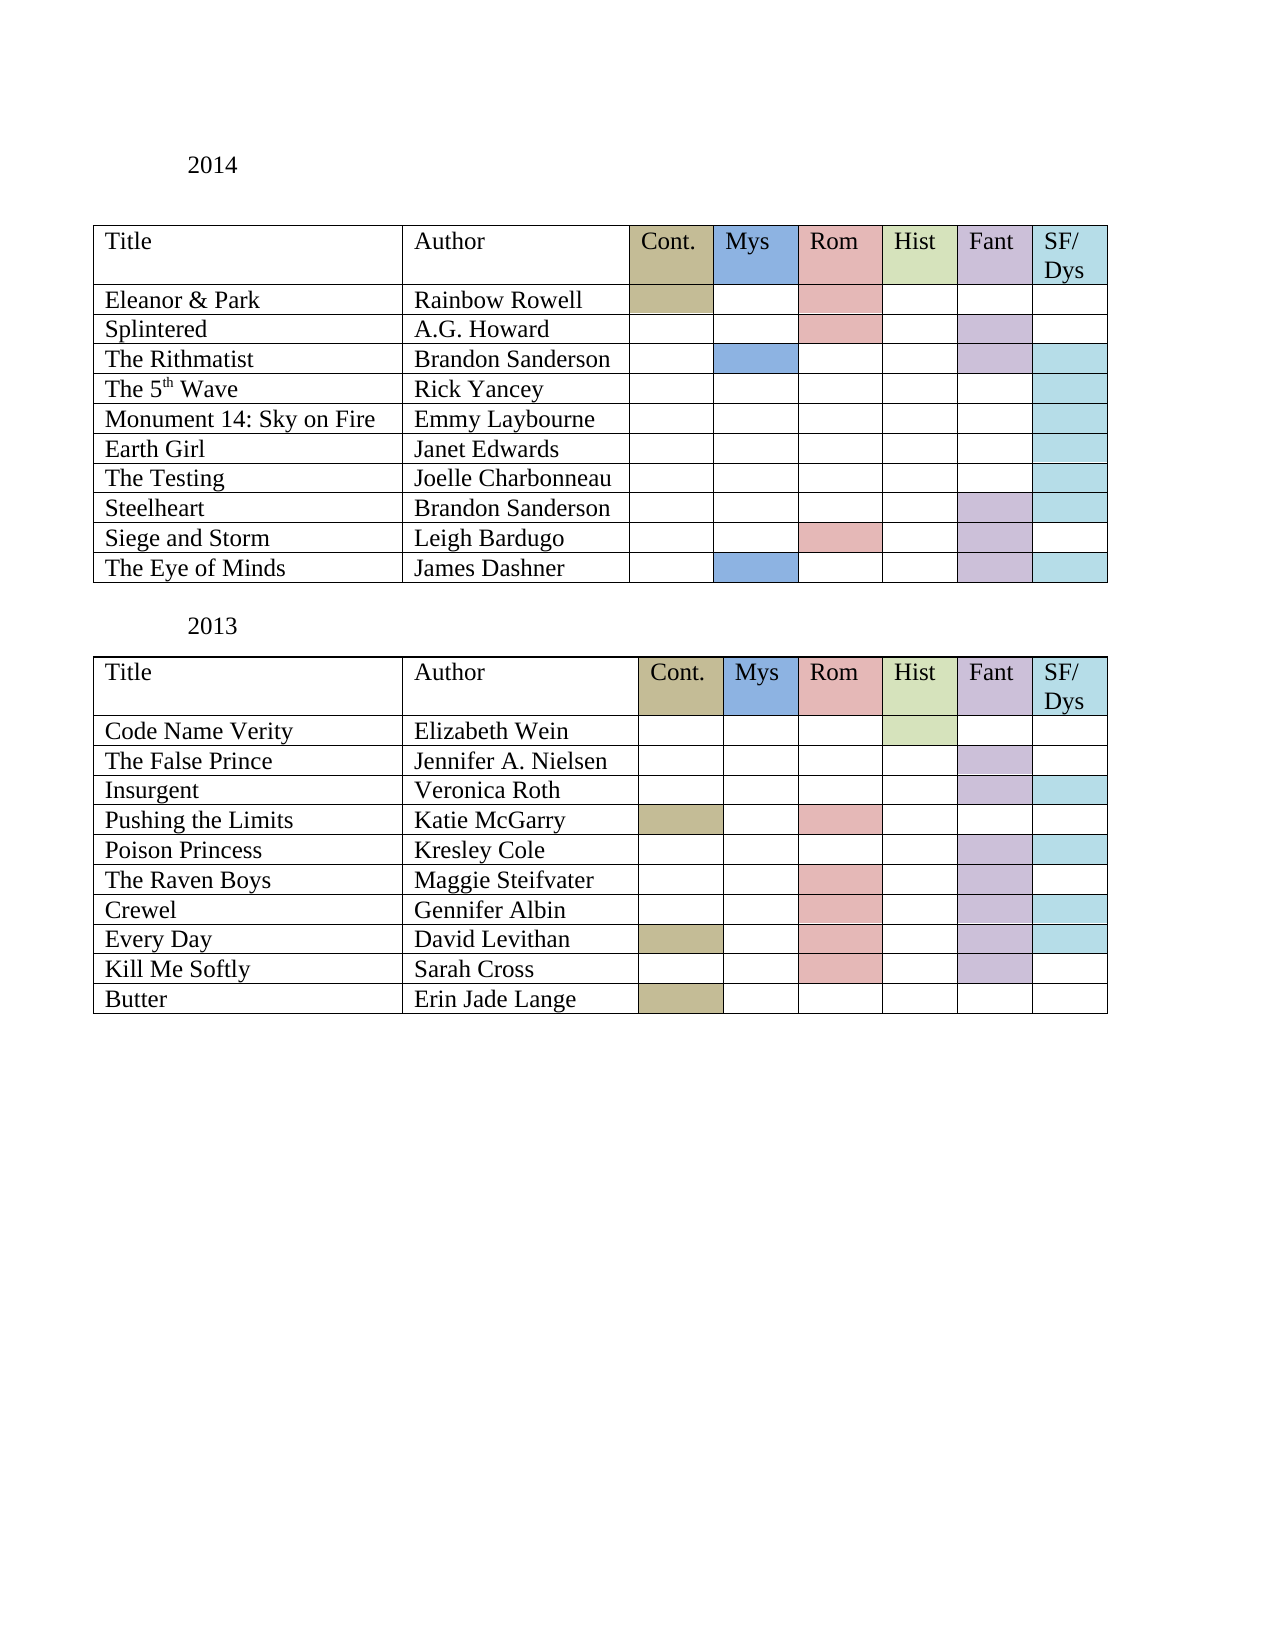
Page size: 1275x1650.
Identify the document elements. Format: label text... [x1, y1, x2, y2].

table_cell Janet Edwards [403, 434, 629, 462]
table_cell [724, 835, 798, 864]
table_cell [1033, 746, 1107, 774]
table_cell [883, 746, 957, 774]
table_cell [958, 835, 1032, 864]
table_cell [714, 434, 798, 462]
table_cell [639, 954, 723, 983]
table_cell [714, 374, 798, 403]
table_cell Pushing the Limits [94, 805, 402, 834]
table_header Mys [724, 658, 798, 715]
table_cell [958, 434, 1032, 462]
table_cell [799, 835, 882, 864]
table_cell [958, 954, 1032, 983]
table_cell Elizabeth Wein [403, 716, 638, 745]
table_cell [639, 716, 723, 745]
table_cell [724, 716, 798, 745]
table_cell [799, 746, 882, 774]
table_cell [883, 553, 957, 582]
table_cell [630, 434, 713, 462]
table_header Mys [714, 226, 798, 284]
table_cell [630, 464, 713, 492]
table_header Rom [799, 658, 882, 715]
table_cell [1033, 374, 1107, 403]
table_cell A.G. Howard [403, 315, 629, 343]
table_cell [724, 776, 798, 804]
table_cell [1033, 315, 1107, 343]
table_cell [639, 984, 723, 1013]
text 2013 [187, 611, 1087, 640]
table_cell [639, 776, 723, 804]
table_cell [630, 315, 713, 343]
table_cell Kresley Cole [403, 835, 638, 864]
table_cell [724, 954, 798, 983]
table_cell Jennifer A. Nielsen [403, 746, 638, 774]
table_cell [1033, 523, 1107, 552]
table_cell [714, 285, 798, 313]
table_cell [639, 835, 723, 864]
table_cell [958, 315, 1032, 343]
table_cell Splintered [94, 315, 402, 343]
table_cell [958, 553, 1032, 582]
table_header Author [403, 658, 638, 715]
table_cell The 5th Wave [94, 374, 402, 403]
table_cell [883, 925, 957, 953]
table_cell Code Name Verity [94, 716, 402, 745]
table_cell Earth Girl [94, 434, 402, 462]
table_cell [799, 925, 882, 953]
table_cell [883, 716, 957, 745]
table_header SF/Dys [1033, 226, 1107, 284]
table_cell [714, 464, 798, 492]
table_header SF/Dys [1033, 658, 1107, 715]
table_cell [883, 895, 957, 923]
table_cell Monument 14: Sky on Fire [94, 404, 402, 433]
table_cell [714, 315, 798, 343]
table_cell The Rithmatist [94, 344, 402, 373]
table_cell Gennifer Albin [403, 895, 638, 923]
table_cell Every Day [94, 925, 402, 953]
table_cell [958, 746, 1032, 774]
table_cell [883, 835, 957, 864]
table_cell [639, 925, 723, 953]
table_cell [1033, 434, 1107, 462]
table_header Fant [958, 226, 1032, 284]
table_cell [1033, 805, 1107, 834]
table_cell [883, 984, 957, 1013]
table_cell [958, 925, 1032, 953]
table_cell [799, 805, 882, 834]
table_cell [799, 984, 882, 1013]
table_header Hist [883, 658, 957, 715]
table_cell [958, 523, 1032, 552]
table_header Fant [958, 658, 1032, 715]
table_cell [1033, 553, 1107, 582]
table_cell Siege and Storm [94, 523, 402, 552]
table_cell [799, 464, 882, 492]
table_cell [639, 895, 723, 923]
table_cell [799, 493, 882, 522]
table_cell Erin Jade Lange [403, 984, 638, 1013]
table_cell [1033, 344, 1107, 373]
table_cell Insurgent [94, 776, 402, 804]
table_cell Rainbow Rowell [403, 285, 629, 313]
table_cell [799, 374, 882, 403]
table_cell [883, 776, 957, 804]
table_cell [958, 865, 1032, 894]
table_cell [958, 895, 1032, 923]
table_cell [724, 895, 798, 923]
table_cell Crewel [94, 895, 402, 923]
table_cell Veronica Roth [403, 776, 638, 804]
table_cell [799, 285, 882, 313]
table_cell [958, 404, 1032, 433]
table_cell [799, 954, 882, 983]
table_cell [799, 315, 882, 343]
table_cell [714, 523, 798, 552]
table_cell [883, 954, 957, 983]
table_cell [714, 553, 798, 582]
table_cell [1033, 925, 1107, 953]
table_cell [1033, 285, 1107, 313]
table_cell [958, 805, 1032, 834]
table_cell The False Prince [94, 746, 402, 774]
table_cell [639, 805, 723, 834]
table_cell [958, 984, 1032, 1013]
table_cell Joelle Charbonneau [403, 464, 629, 492]
table_cell [714, 404, 798, 433]
table_cell The Eye of Minds [94, 553, 402, 582]
table_cell [958, 716, 1032, 745]
table_cell [799, 404, 882, 433]
table_cell [958, 344, 1032, 373]
table_header Hist [883, 226, 957, 284]
table_cell Eleanor & Park [94, 285, 402, 313]
table_cell [1033, 984, 1107, 1013]
table_cell [639, 746, 723, 774]
table_cell [724, 746, 798, 774]
table_cell Leigh Bardugo [403, 523, 629, 552]
table_cell [630, 553, 713, 582]
table_cell [714, 493, 798, 522]
table_cell [799, 434, 882, 462]
table_cell [1033, 493, 1107, 522]
text 2014 [187, 150, 1087, 179]
table_header Cont. [630, 226, 713, 284]
table_cell Brandon Sanderson [403, 344, 629, 373]
table_cell [958, 776, 1032, 804]
table_cell David Levithan [403, 925, 638, 953]
table_cell [1033, 865, 1107, 894]
table_cell [1033, 716, 1107, 745]
table_cell [714, 344, 798, 373]
table_cell The Raven Boys [94, 865, 402, 894]
table_cell The Testing [94, 464, 402, 492]
table_cell [883, 493, 957, 522]
table_cell Sarah Cross [403, 954, 638, 983]
table_cell [630, 344, 713, 373]
table_cell [883, 805, 957, 834]
table_cell Kill Me Softly [94, 954, 402, 983]
table_cell [799, 865, 882, 894]
table_cell James Dashner [403, 553, 629, 582]
table_cell [883, 523, 957, 552]
table_cell [1033, 895, 1107, 923]
table_cell [1033, 464, 1107, 492]
table_cell [799, 776, 882, 804]
table_cell [958, 493, 1032, 522]
table_cell [724, 984, 798, 1013]
table_cell [630, 285, 713, 313]
table_cell [630, 374, 713, 403]
table_cell [630, 404, 713, 433]
table_cell [724, 805, 798, 834]
table_cell [958, 374, 1032, 403]
table_cell [630, 493, 713, 522]
table_header Author [403, 226, 629, 284]
table_cell Steelheart [94, 493, 402, 522]
table_cell [883, 434, 957, 462]
table_cell [958, 285, 1032, 313]
table_cell [883, 315, 957, 343]
table_cell Poison Princess [94, 835, 402, 864]
table_cell [1033, 835, 1107, 864]
table_cell [883, 285, 957, 313]
table_cell [799, 716, 882, 745]
table_cell [883, 464, 957, 492]
table_cell [958, 464, 1032, 492]
table_cell [883, 374, 957, 403]
table_cell [883, 865, 957, 894]
table_cell [883, 404, 957, 433]
table_cell [799, 523, 882, 552]
table_cell [799, 895, 882, 923]
table_cell [1033, 404, 1107, 433]
table_cell [799, 344, 882, 373]
table_cell [1033, 954, 1107, 983]
table_cell [639, 865, 723, 894]
table_cell Emmy Laybourne [403, 404, 629, 433]
table_header Title [94, 226, 402, 284]
table_header Rom [799, 226, 882, 284]
table_cell [1033, 776, 1107, 804]
table_cell Maggie Steifvater [403, 865, 638, 894]
table_cell [630, 523, 713, 552]
table_cell Rick Yancey [403, 374, 629, 403]
table_cell Butter [94, 984, 402, 1013]
table_cell [724, 925, 798, 953]
table_header Title [94, 658, 402, 715]
table_cell Brandon Sanderson [403, 493, 629, 522]
table_cell [799, 553, 882, 582]
table_cell Katie McGarry [403, 805, 638, 834]
table_cell [724, 865, 798, 894]
table_header Cont. [639, 658, 723, 715]
table_cell [883, 344, 957, 373]
